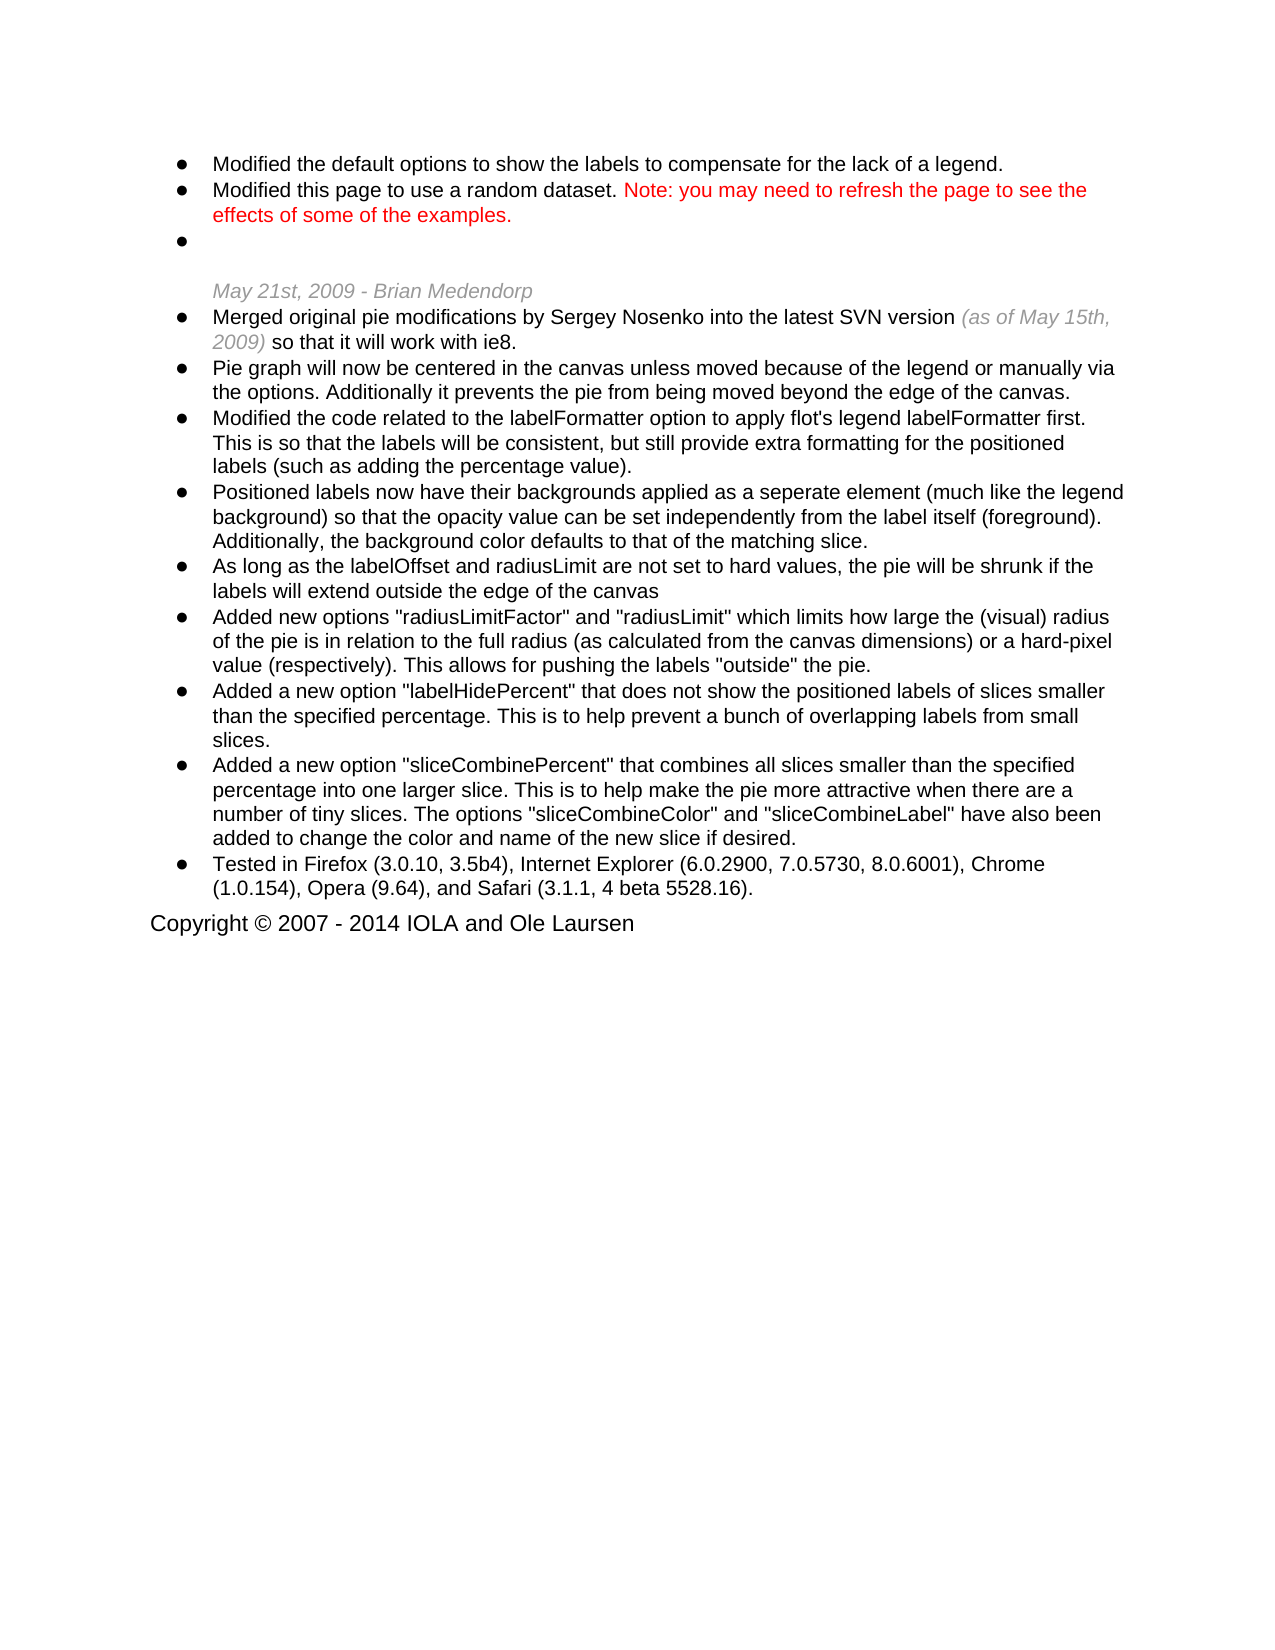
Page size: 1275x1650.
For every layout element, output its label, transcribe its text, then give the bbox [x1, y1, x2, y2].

list Tested in Firefox (3.0.10, 3.5b4), Internet Explorer (6.0.2900, 7.0.5730, 8.0.6001), Chrome (1.0.154), Opera (9.64), and Safari (3.1.1, 4 beta 5528.16). [175, 849, 1125, 900]
list Modified the code related to the labelFormatter option to apply flot's legend labelFormatter first. This is so that the labels will be consistent, but still provide extra formatting for the positioned labels (such as adding the percentage value). [175, 404, 1125, 478]
list Merged original pie modifications by Sergey Nosenko into the latest SVN version (as of May 15th, 2009) so that it will work with ie8. [175, 303, 1125, 354]
list Added new options "radiusLimitFactor" and "radiusLimit" which limits how large the (visual) radius of the pie is in relation to the full radius (as calculated from the canvas dimensions) or a hard-pixel value (respectively). This allows for pushing the labels "outside" the pie. [175, 603, 1125, 677]
list Added a new option "labelHidePercent" that does not show the positioned labels of slices smaller than the specified percentage. This is to help prevent a bunch of overlapping labels from small slices. [175, 677, 1125, 751]
text Copyright © 2007 - 2014 IOLA and Ole Laursen [150, 910, 1125, 937]
list May 21st, 2009 - Brian Medendorp [175, 227, 1125, 303]
list Positioned labels now have their backgrounds applied as a seperate element (much like the legend background) so that the opacity value can be set independently from the label itself (foreground). Additionally, the background color defaults to that of the matching slice. [175, 478, 1125, 552]
list Added a new option "sliceCombinePercent" that combines all slices smaller than the specified percentage into one larger slice. This is to help make the pie more attractive when there are a number of tiny slices. The options "sliceCombineColor" and "sliceCombineLabel" have also been added to change the color and name of the new slice if desired. [175, 751, 1125, 849]
list Pie graph will now be centered in the canvas unless moved because of the legend or manually via the options. Additionally it prevents the pie from being moved beyond the edge of the canvas. [175, 354, 1125, 404]
list Modified this page to use a random dataset. Note: you may need to refresh the page to see the effects of some of the examples. [175, 176, 1125, 227]
list Modified the default options to show the labels to compensate for the lack of a legend. [175, 150, 1125, 176]
list As long as the labelOffset and radiusLimit are not set to hard values, the pie will be shrunk if the labels will extend outside the edge of the canvas [175, 552, 1125, 603]
